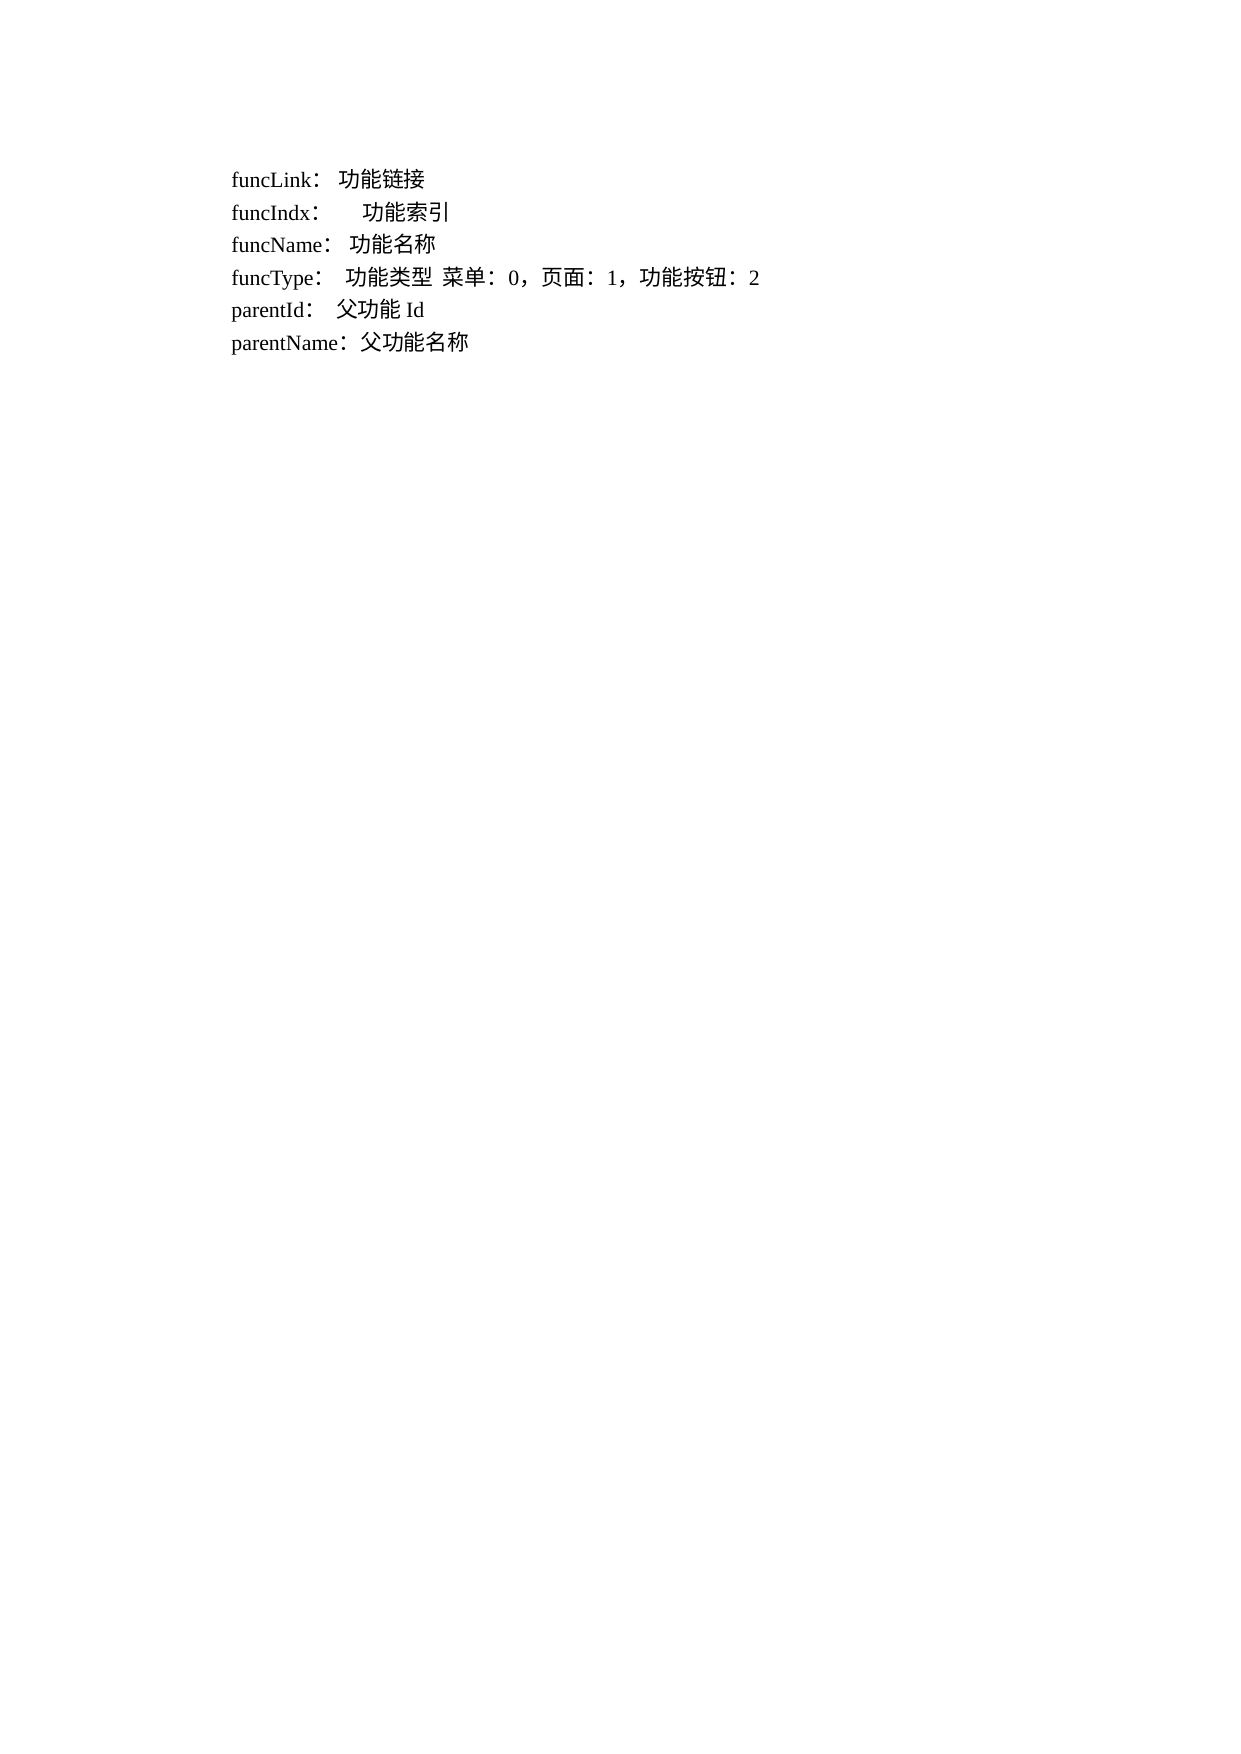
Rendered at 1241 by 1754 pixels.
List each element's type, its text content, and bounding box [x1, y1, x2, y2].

text parentId： 父功能Id [187, 292, 1053, 324]
text funcLink： 功能链接 [187, 162, 1053, 194]
text parentName：父功能名称 [187, 324, 1053, 357]
text funcName： 功能名称 [187, 227, 1053, 259]
text funcType： 功能类型 菜单：0，页面：1，功能按钮：2 [187, 259, 1053, 292]
text funcIndx： 功能索引 [187, 194, 1053, 227]
